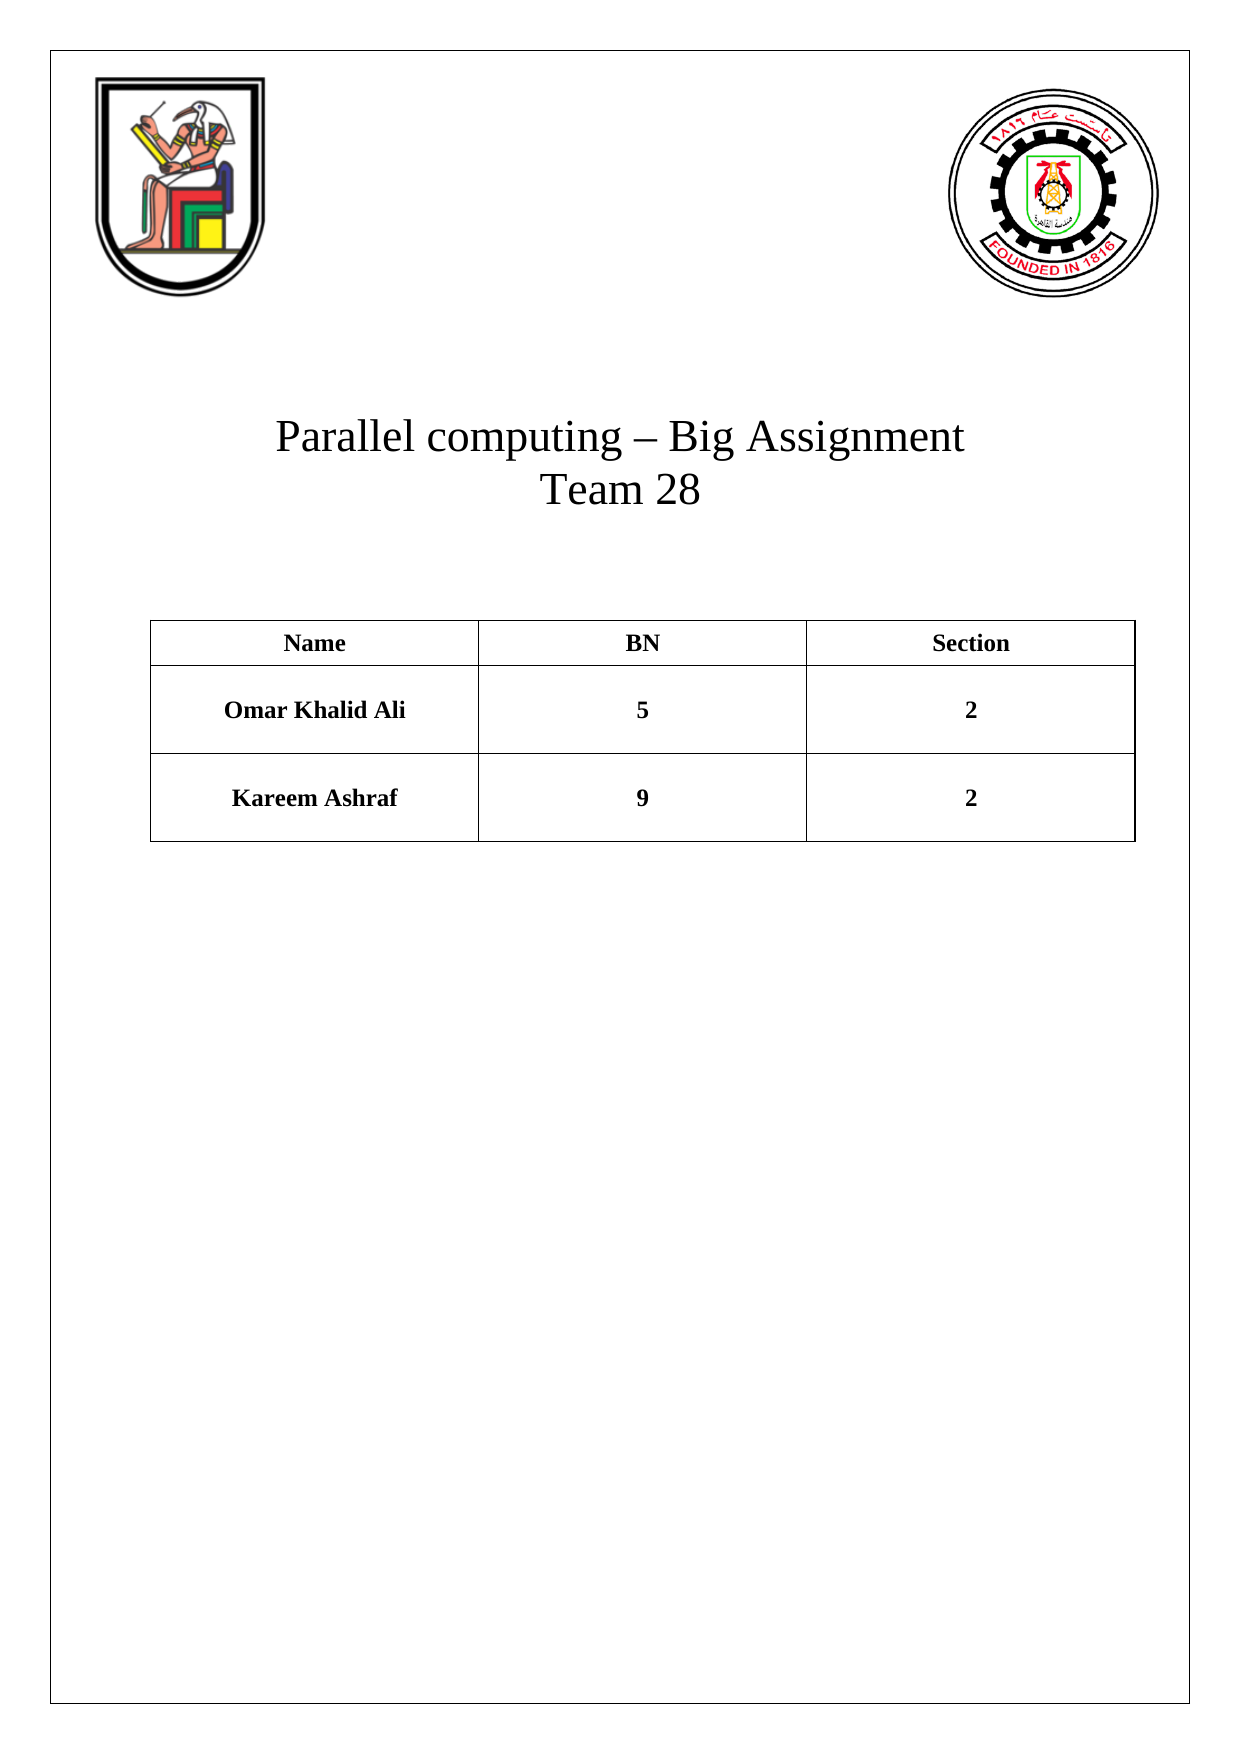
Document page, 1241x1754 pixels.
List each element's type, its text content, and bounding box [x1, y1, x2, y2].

table_cell Kareem Ashraf [151, 754, 478, 841]
table_header Name [151, 621, 478, 664]
picture [84, 77, 274, 322]
table_cell 9 [479, 754, 806, 841]
table_header Section [807, 621, 1134, 664]
table_cell 2 [807, 666, 1134, 753]
table_cell 2 [807, 754, 1134, 841]
table_cell Omar Khalid Ali [151, 666, 478, 753]
table_header BN [479, 621, 806, 664]
picture [938, 77, 1177, 313]
text Team 28 [150, 461, 1090, 514]
table_cell 5 [479, 666, 806, 753]
text Parallel computing – Big Assignment [150, 409, 1090, 461]
